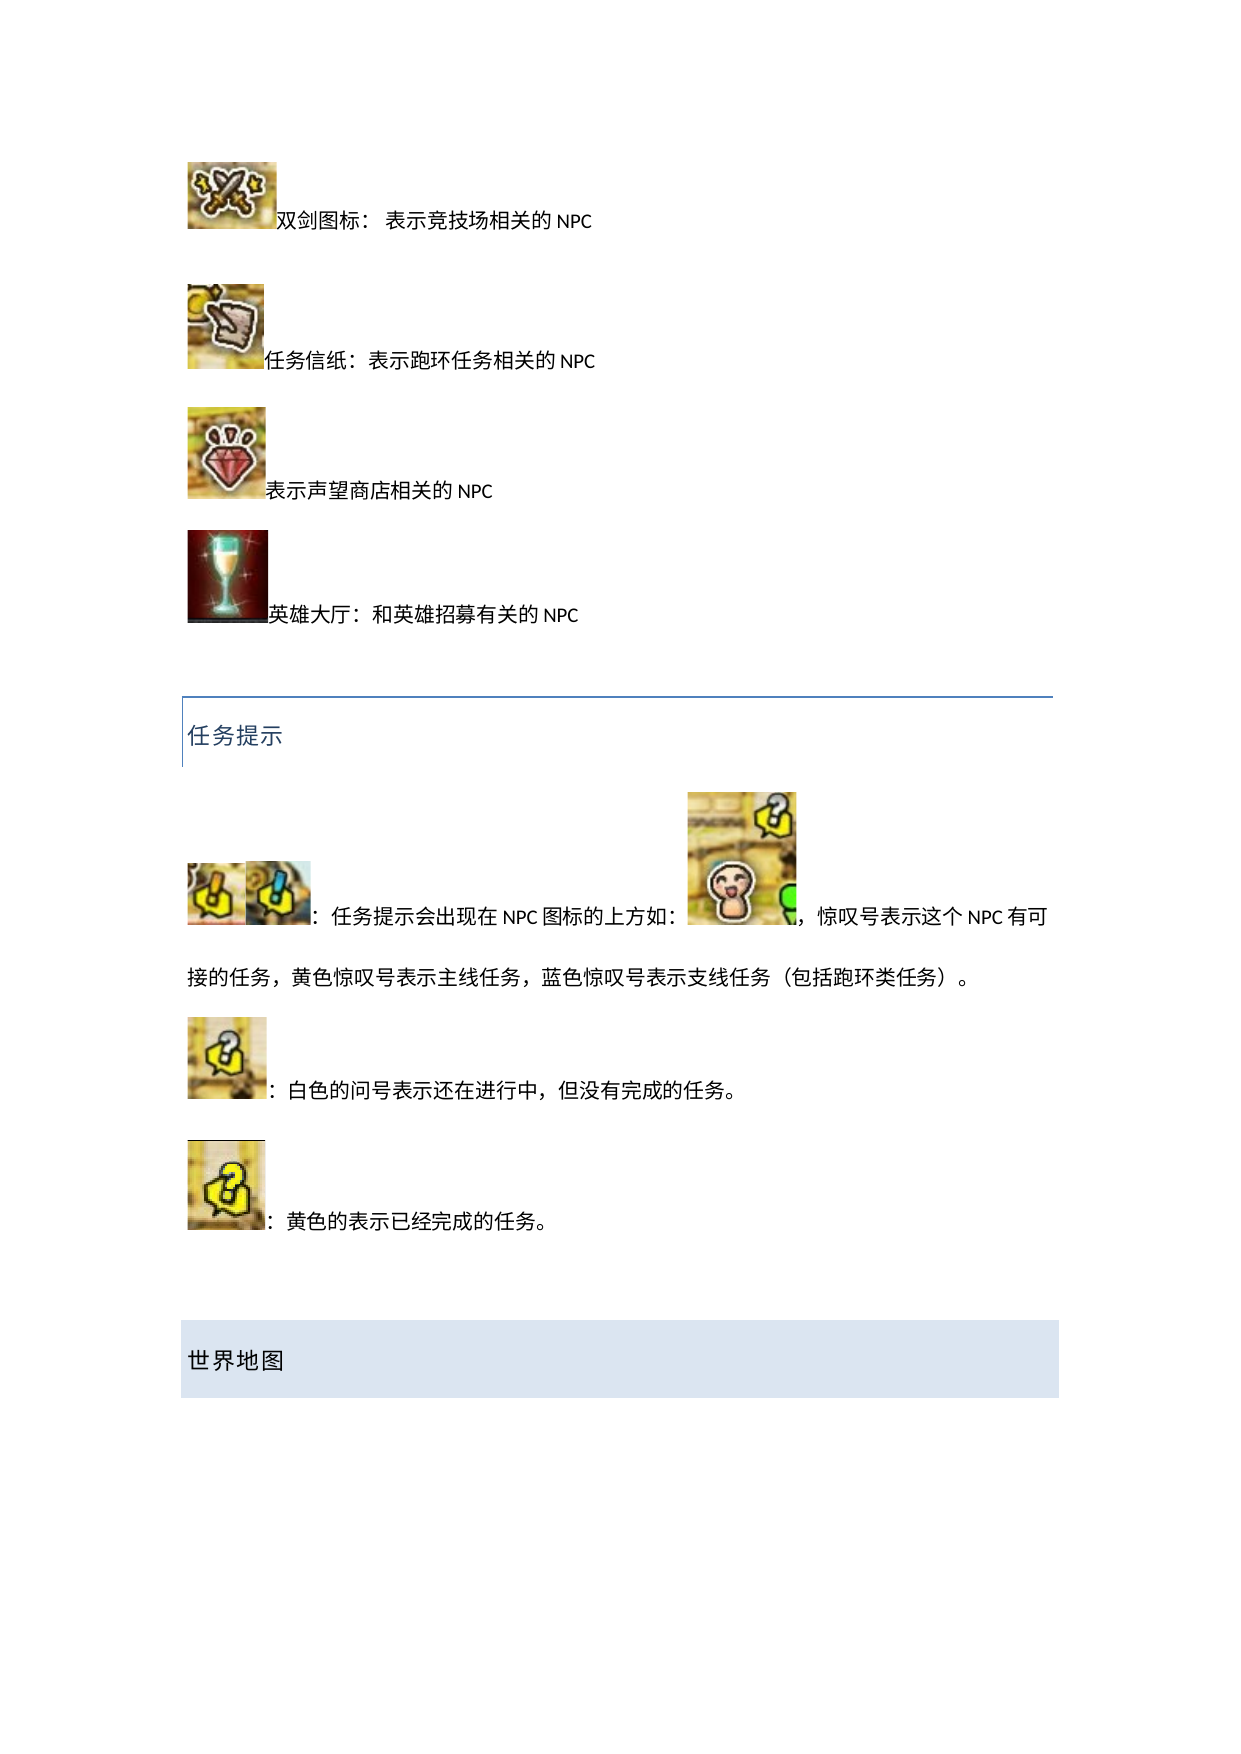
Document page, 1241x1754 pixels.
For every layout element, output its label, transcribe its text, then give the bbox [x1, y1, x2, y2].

subtitle 任务提示 [183, 698, 1053, 767]
picture [187, 1140, 265, 1230]
text 双剑图标： 表示竞技场相关的NPC [187, 162, 1053, 259]
picture [187, 1017, 267, 1099]
picture [187, 284, 264, 369]
text 表示声望商店相关的NPC [187, 408, 1053, 505]
text 任务信纸：表示跑环任务相关的NPC [187, 285, 1053, 382]
text ：白色的问号表示还在进行中，但没有完成的任务。 [187, 1018, 1053, 1115]
picture [687, 792, 797, 925]
picture [187, 407, 266, 499]
text 英雄大厅：和英雄招募有关的NPC [187, 530, 1053, 660]
picture [187, 530, 269, 623]
text ：任务提示会出现在NPC图标的上方如：，惊叹号表示这个NPC有可接的任务，黄色惊叹号表示主线任务，蓝色惊叹号表示支线任务（包括跑环类任务）。 [187, 793, 1053, 992]
subtitle 世界地图 [188, 1327, 1053, 1392]
picture [187, 162, 277, 229]
picture [187, 861, 311, 925]
text ：黄色的表示已经完成的任务。 [187, 1141, 1053, 1238]
